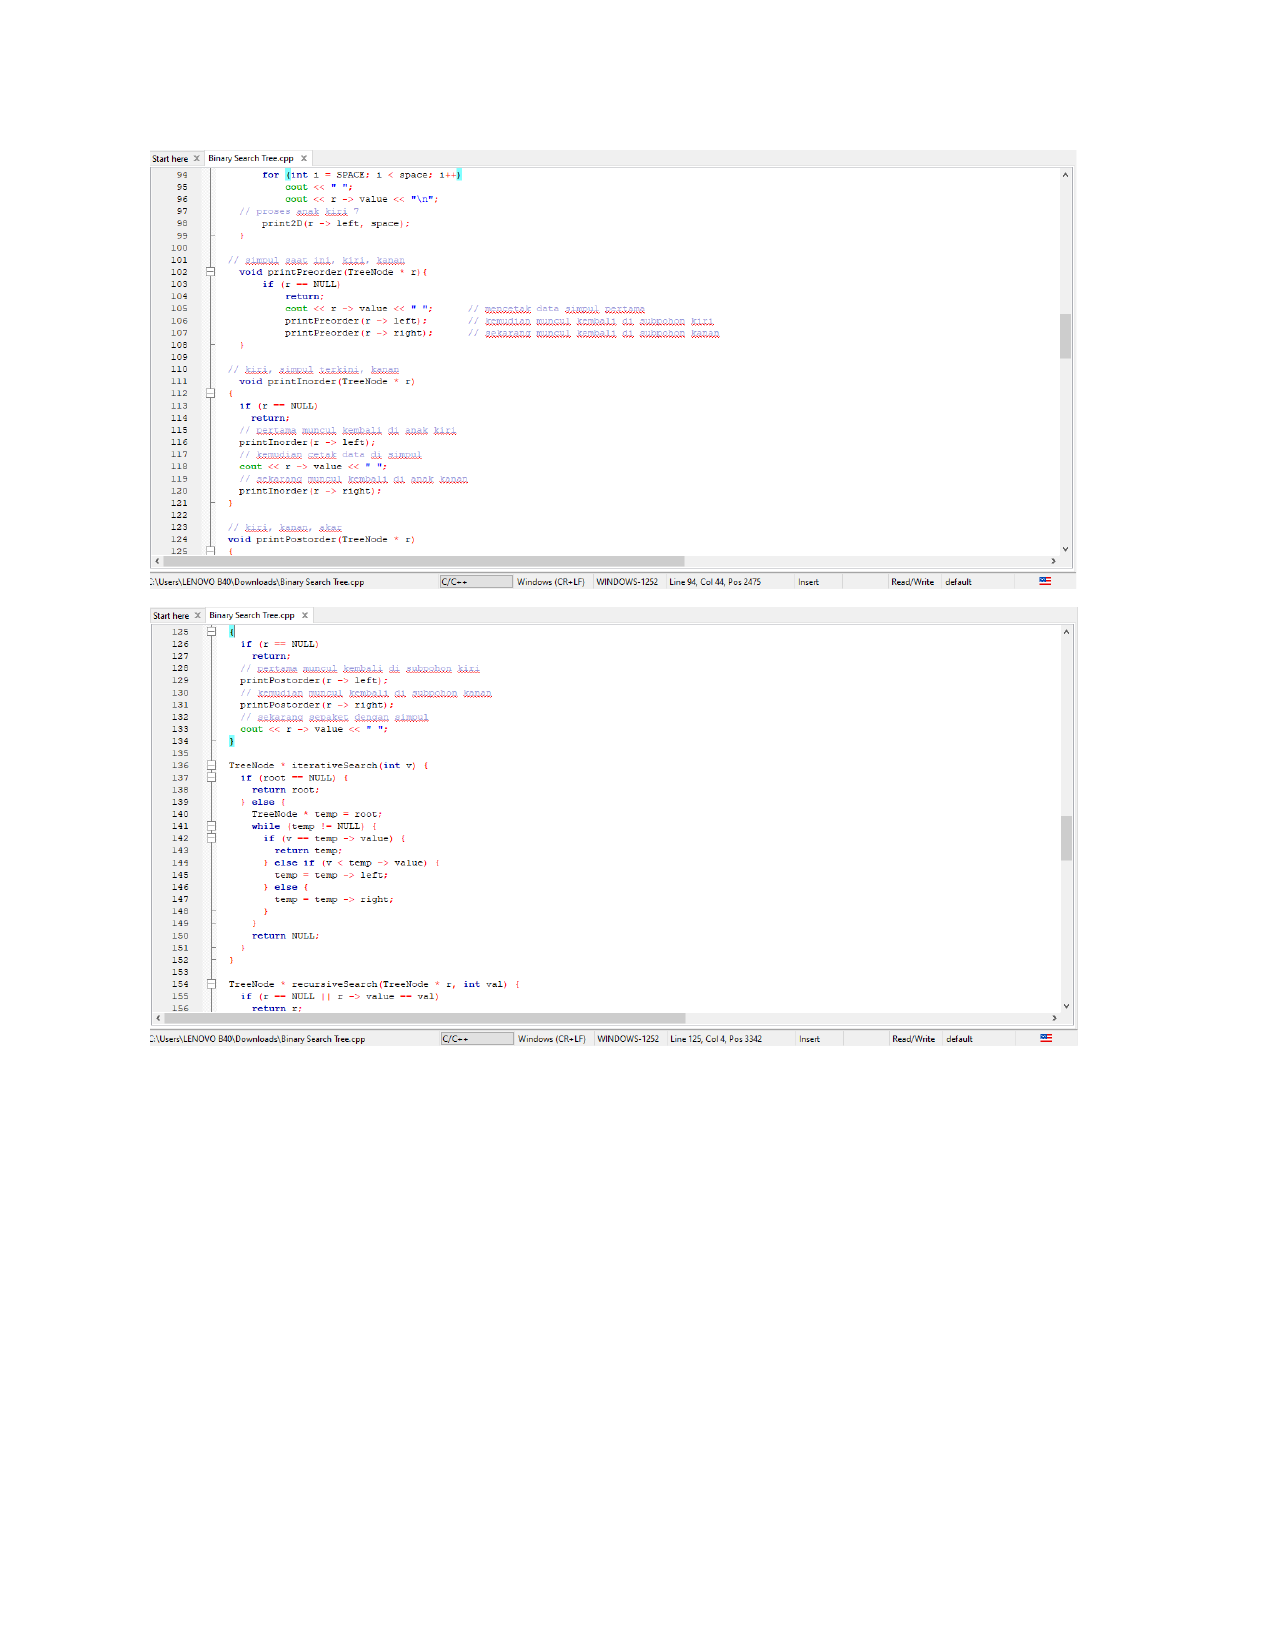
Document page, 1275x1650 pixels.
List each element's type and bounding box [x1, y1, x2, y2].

picture [150, 150, 1077, 589]
picture [150, 607, 1078, 1046]
